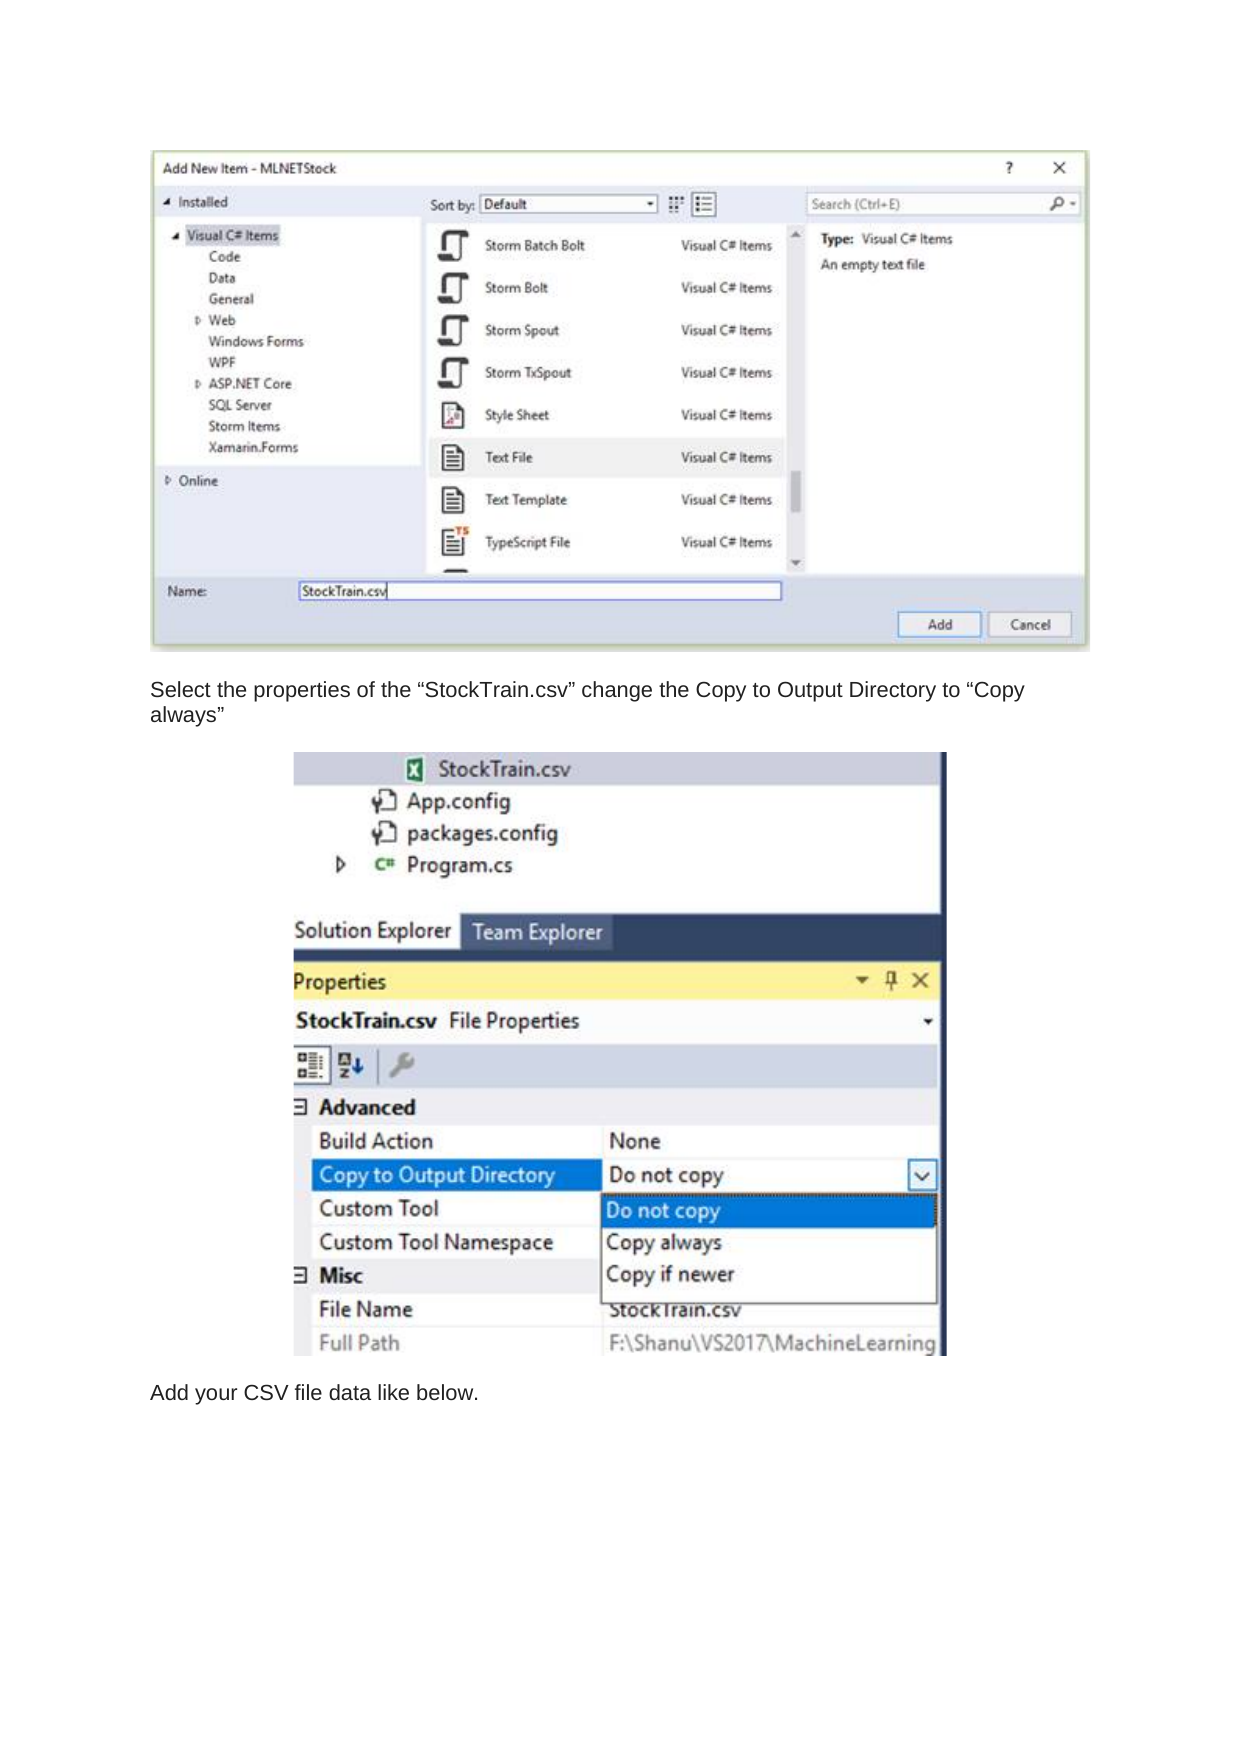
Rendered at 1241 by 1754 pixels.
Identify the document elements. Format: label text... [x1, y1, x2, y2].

text Add your CSV file data like below. [150, 1380, 1090, 1406]
picture [293, 752, 947, 1356]
text Select the properties of the “StockTrain.csv” change the Copy to Output Directory to “Copy always” [150, 677, 1090, 727]
picture [150, 150, 1091, 652]
